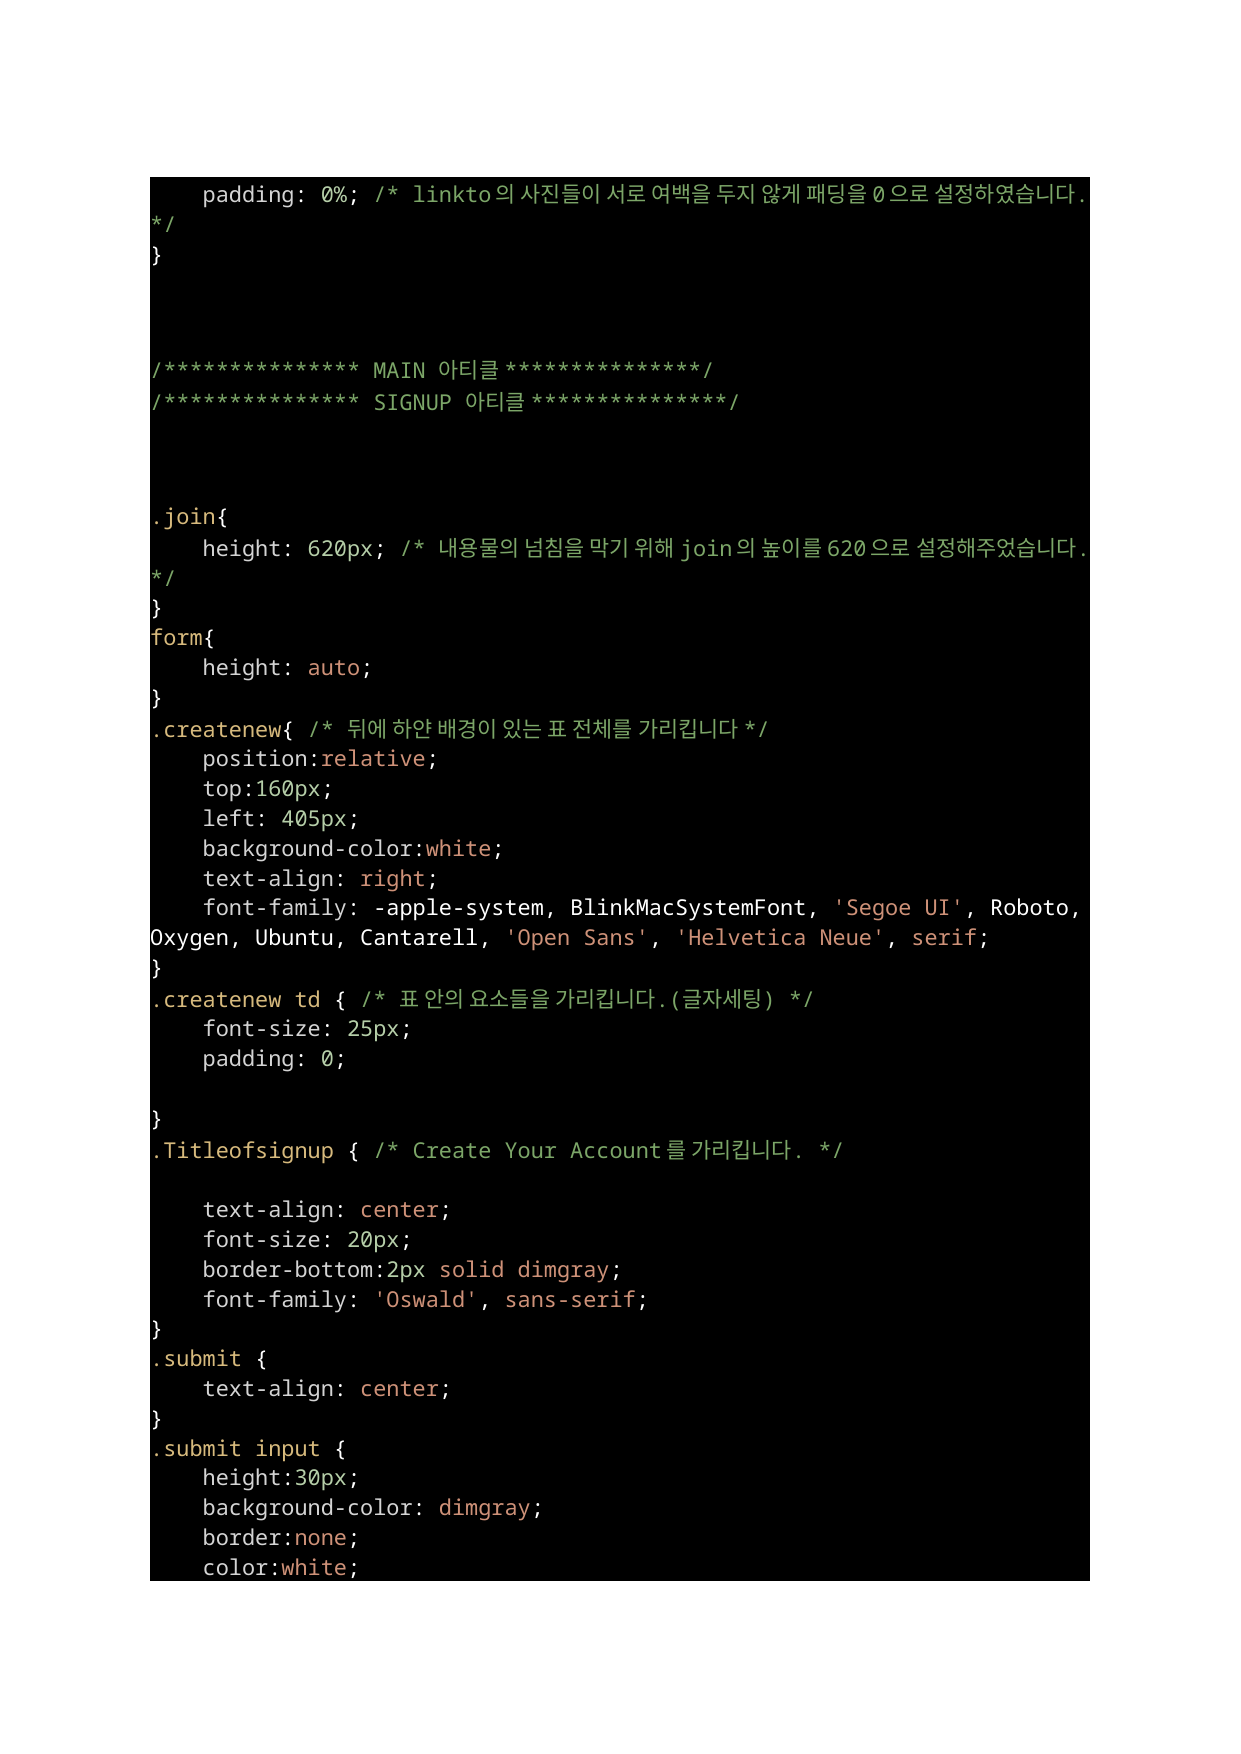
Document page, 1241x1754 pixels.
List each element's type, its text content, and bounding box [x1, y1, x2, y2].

text text-align: center; [150, 1373, 1090, 1403]
text height: 620px; /* 내용물의 넘침을 막기 위해 join의 높이를 620으로 설정해주었습니다. */ [150, 531, 1090, 592]
text color:white; [150, 1552, 1090, 1581]
text } [150, 1403, 1090, 1432]
text text-align: center; [150, 1194, 1090, 1224]
text background-color: dimgray; [150, 1492, 1090, 1522]
text form{ [150, 622, 1090, 652]
text .join{ [150, 501, 1090, 531]
text } [150, 1103, 1090, 1133]
text border-bottom:2px solid dimgray; [150, 1254, 1090, 1283]
text border:none; [150, 1522, 1090, 1552]
text } [150, 592, 1090, 622]
text position:relative; [150, 743, 1090, 773]
text height:30px; [150, 1462, 1090, 1492]
text background-color:white; [150, 833, 1090, 862]
text height: auto; [150, 652, 1090, 682]
text .submit { [150, 1343, 1090, 1373]
text .submit input { [150, 1432, 1090, 1462]
text font-family: 'Oswald', sans-serif; [150, 1283, 1090, 1313]
text .createnew{ /* 뒤에 하얀 배경이 있는 표 전체를 가리킵니다 */ [150, 712, 1090, 743]
text } [150, 952, 1090, 982]
text top:160px; [150, 773, 1090, 803]
text font-family: -apple-system, BlinkMacSystemFont, 'Segoe UI', Roboto, Oxygen, Ubuntu, Cantarell, 'Open Sans', 'Helvetica Neue', serif; [150, 892, 1090, 952]
text text-align: right; [150, 862, 1090, 892]
text font-size: 20px; [150, 1224, 1090, 1254]
text } [150, 1313, 1090, 1343]
text .Titleofsignup { /* Create Your Account를 가리킵니다. */ [150, 1133, 1090, 1164]
text padding: 0%; /* linkto의 사진들이 서로 여백을 두지 않게 패딩을 0으로 설정하였습니다. */ [150, 177, 1090, 239]
text padding: 0; [150, 1043, 1090, 1073]
text left: 405px; [150, 803, 1090, 833]
text } [150, 239, 1090, 268]
text /*************** MAIN 아티클 ***************/ [150, 353, 1090, 385]
text .createnew td { /* 표 안의 요소들을 가리킵니다.(글자세팅) */ [150, 982, 1090, 1013]
text } [150, 682, 1090, 712]
text /*************** SIGNUP 아티클 ***************/ [150, 385, 1090, 417]
text font-size: 25px; [150, 1013, 1090, 1043]
